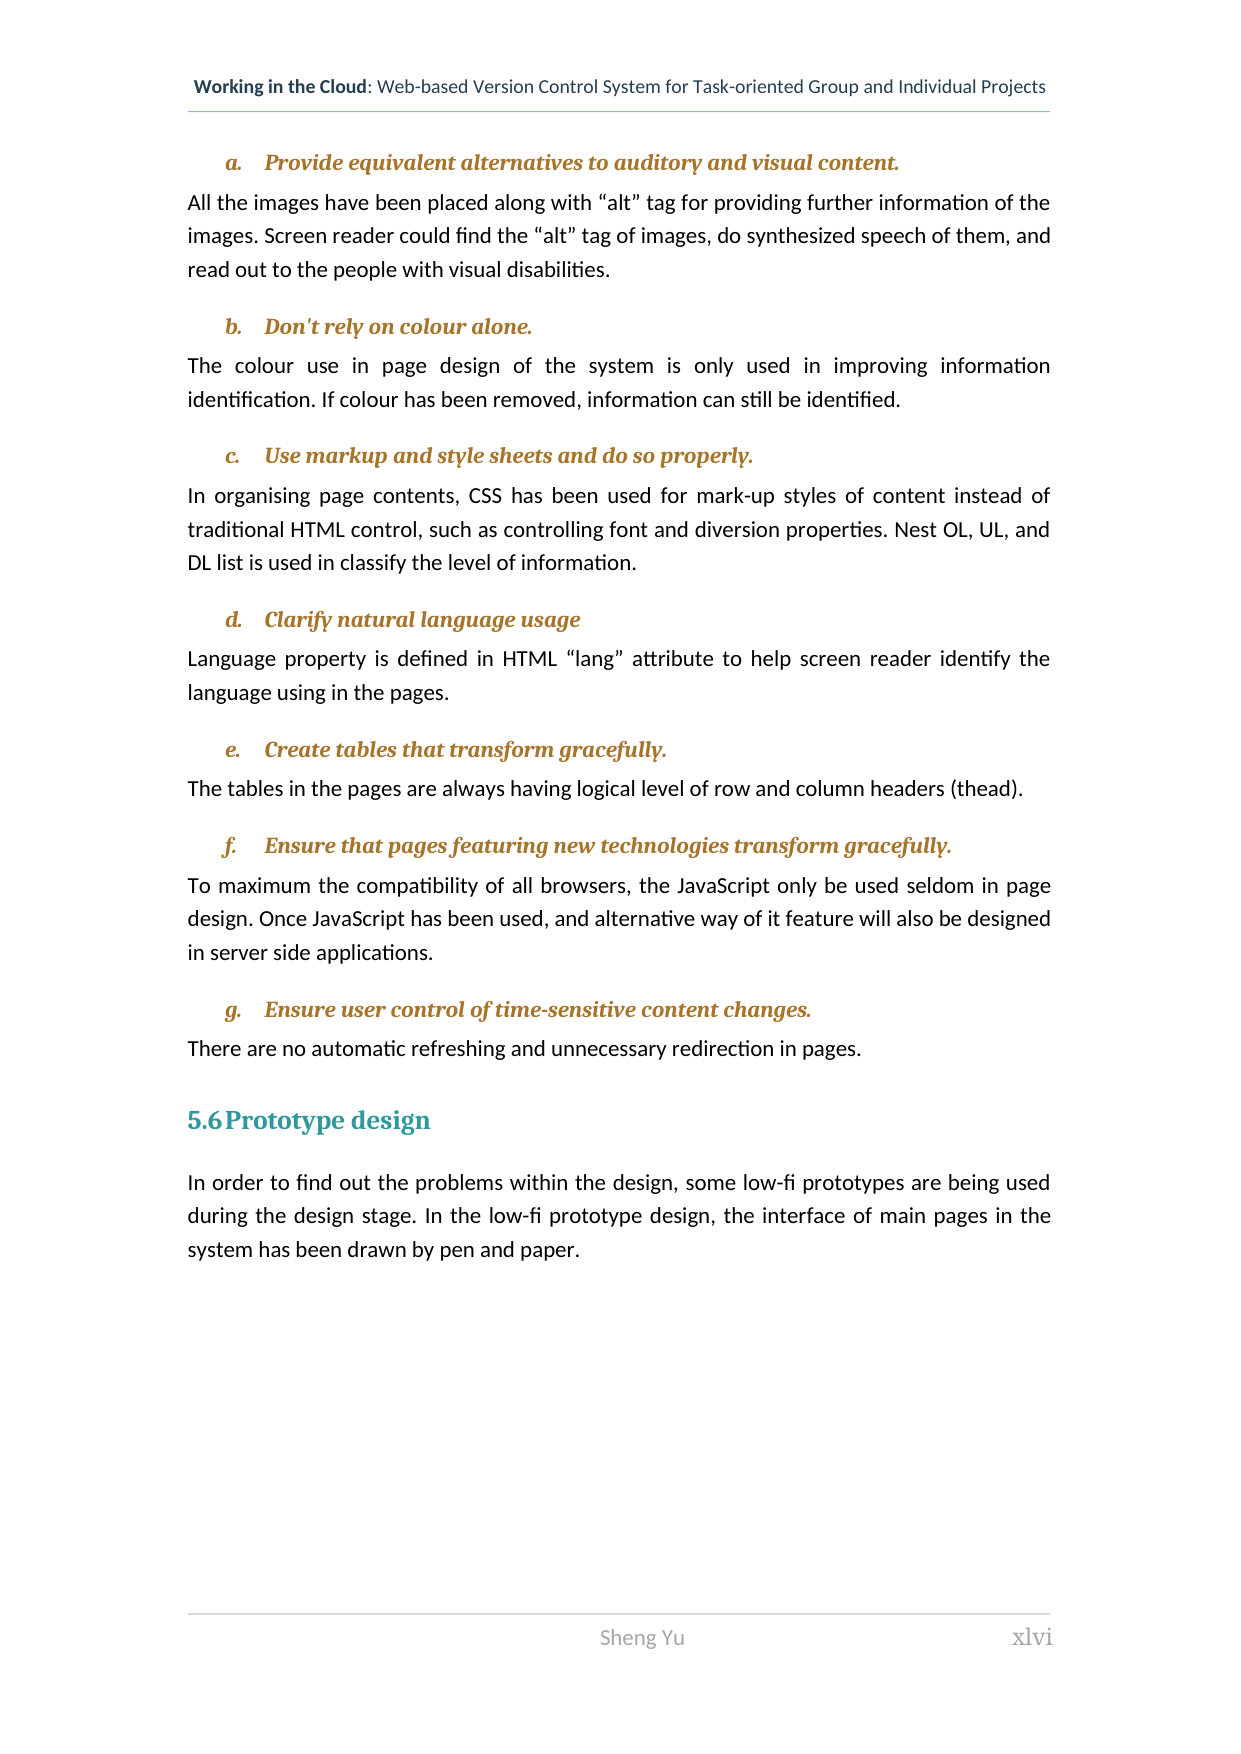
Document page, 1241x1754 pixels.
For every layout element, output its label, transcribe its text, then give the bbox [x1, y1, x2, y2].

subtitle Prototype design [187, 1105, 1053, 1136]
text The tables in the pages are always having logical level of row and column headers (thead). [187, 774, 1053, 802]
text The colour use in page design of the system is only used in improving information identification. If colour has been removed, information can still be identified. [187, 351, 1053, 413]
text In organising page contents, CSS has been used for mark-up styles of content instead of traditional HTML control, such as controlling font and diversion properties. Nest OL, UL, and DL list is used in classify the level of information. [187, 481, 1053, 576]
subtitle Ensure user control of time-sensitive content changes. [225, 996, 1053, 1023]
text There are no automatic refreshing and unnecessary redirection in pages. [187, 1034, 1053, 1062]
text In order to find out the problems within the design, some low-fi prototypes are being used during the design stage. In the low-fi prototype design, the interface of main pages in the system has been drawn by pen and paper. [187, 1168, 1053, 1263]
text All the images have been placed along with “alt” tag for providing further information of the images. Screen reader could find the “alt” tag of images, do synthesized speech of them, and read out to the people with visual disabilities. [187, 188, 1053, 283]
text Language property is defined in HTML “lang” attribute to help screen reader identify the language using in the pages. [187, 644, 1053, 706]
subtitle Use markup and style sheets and do so properly. [225, 443, 1053, 470]
text To maximum the compatibility of all browsers, the JavaScript only be used seldom in page design. Once JavaScript has been used, and alternative way of it feature will also be designed in server side applications. [187, 871, 1053, 966]
subtitle Don't rely on colour alone. [225, 313, 1053, 340]
subtitle Create tables that transform gracefully. [225, 737, 1053, 763]
subtitle Provide equivalent alternatives to auditory and visual content. [225, 150, 1053, 176]
subtitle Clarify natural language usage [225, 607, 1053, 633]
subtitle Ensure that pages featuring new technologies transform gracefully. [225, 833, 1053, 859]
